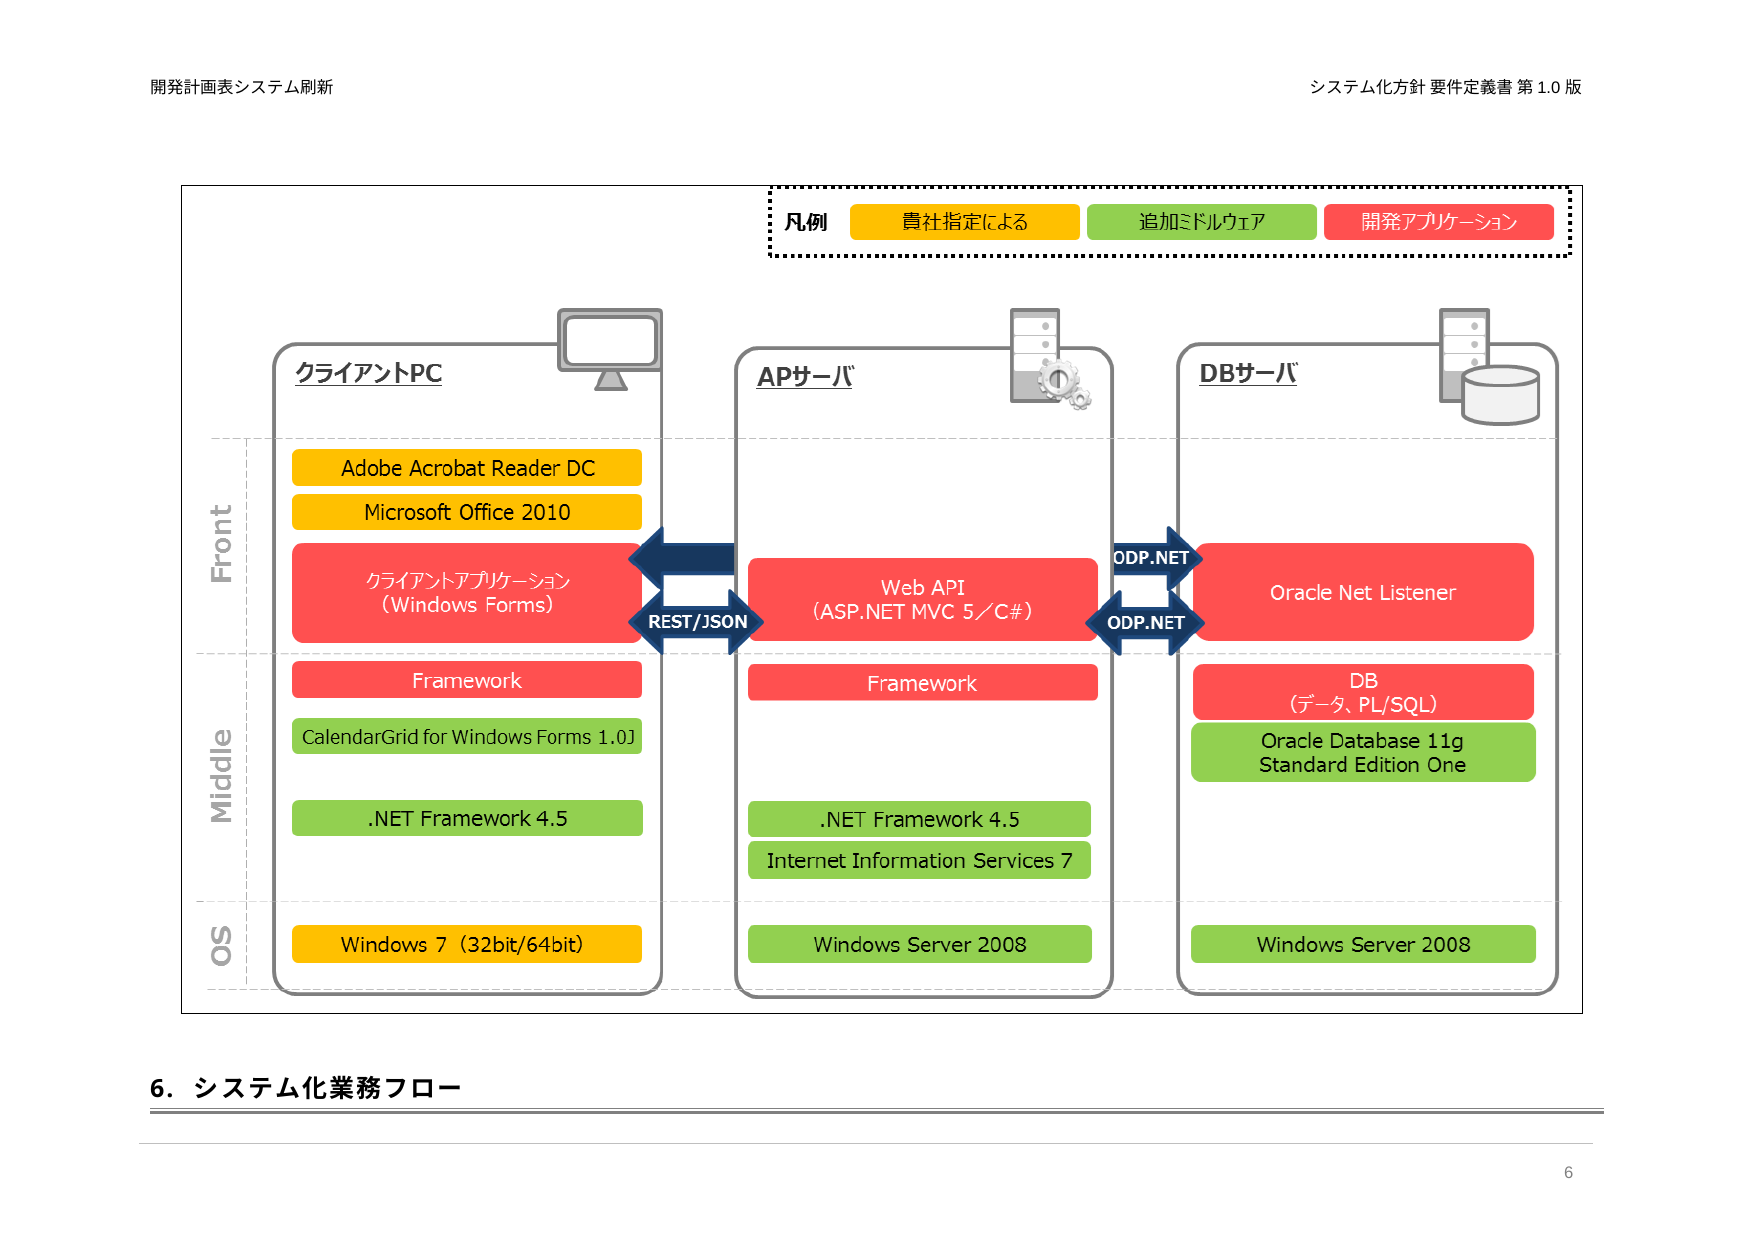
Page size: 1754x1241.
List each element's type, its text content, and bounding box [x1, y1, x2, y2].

subtitle システム化業務フロー [150, 1068, 1604, 1108]
picture [182, 186, 1582, 1013]
